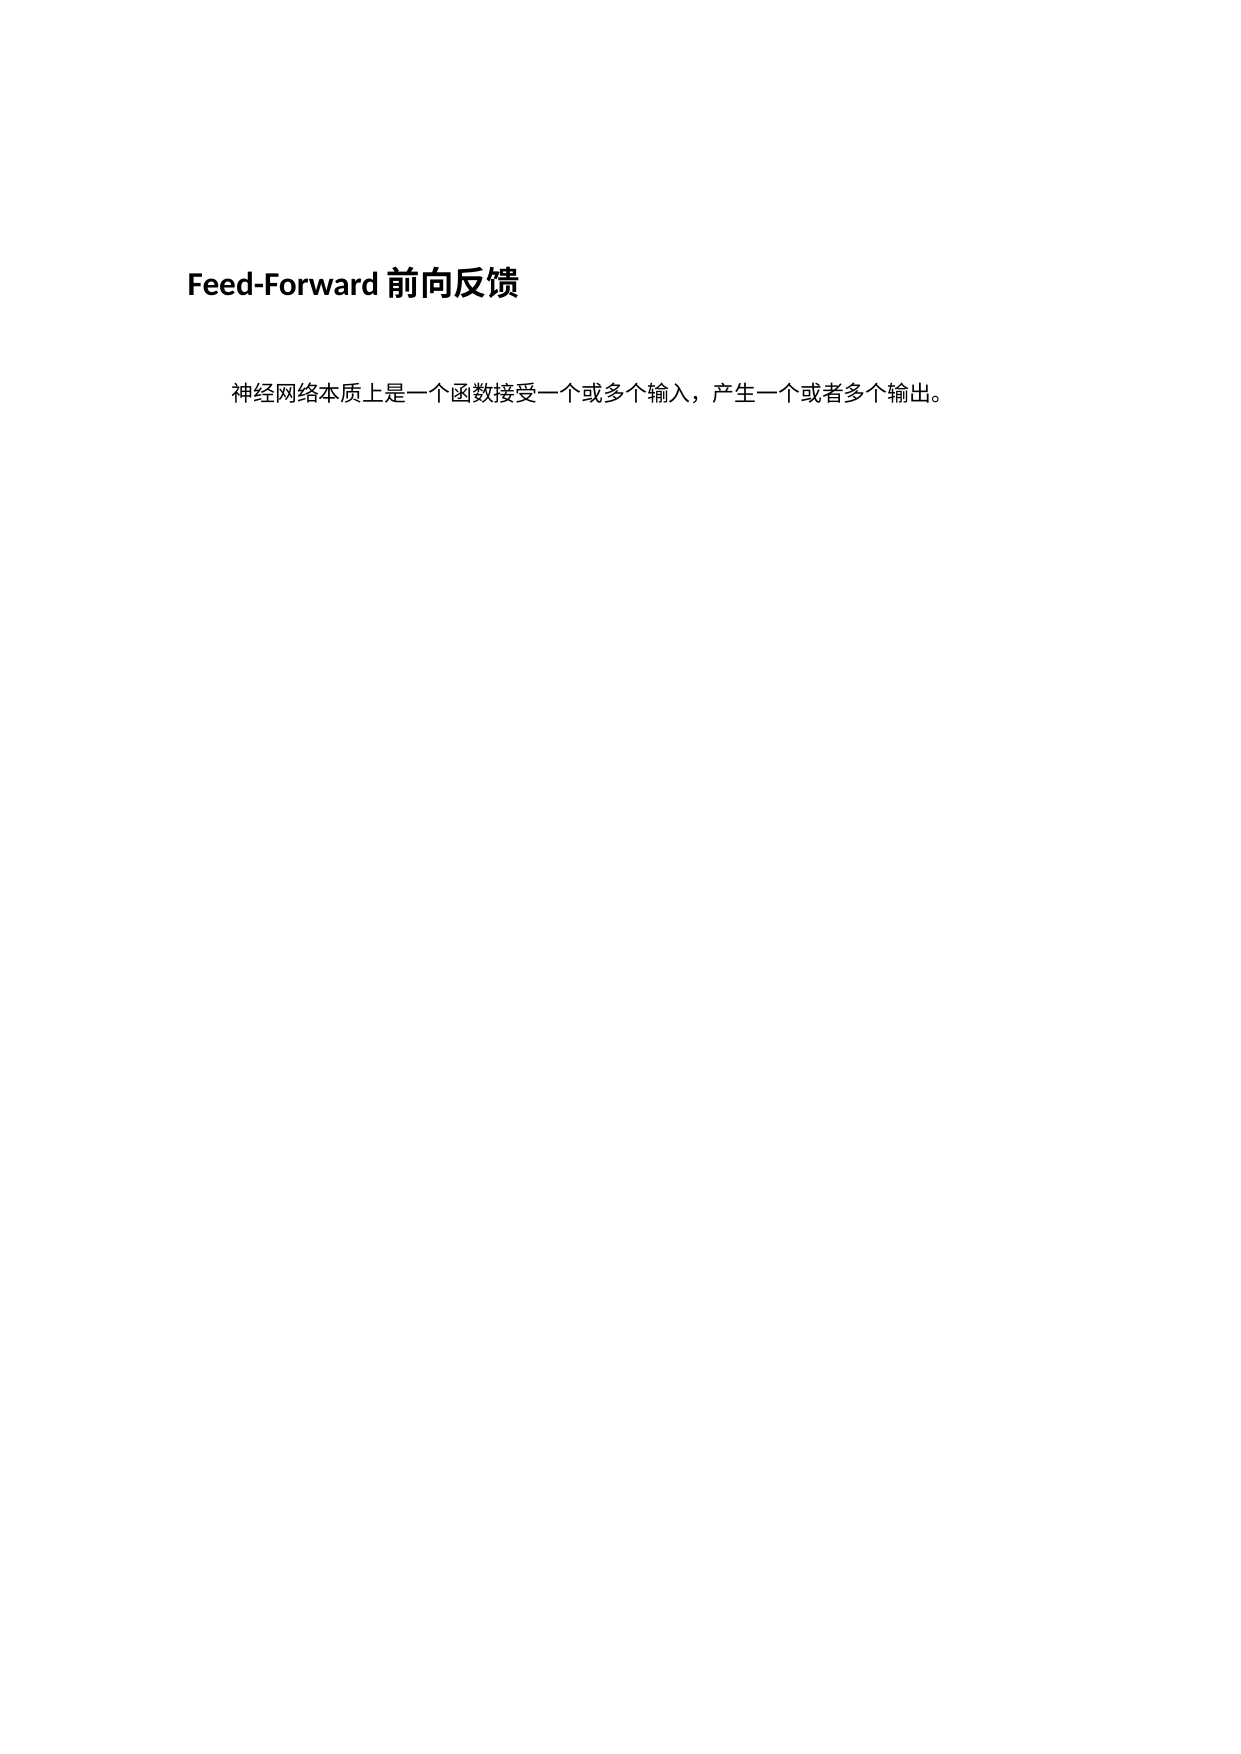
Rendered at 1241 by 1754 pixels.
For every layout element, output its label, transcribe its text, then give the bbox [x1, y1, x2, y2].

subtitle Feed-Forward 前向反馈 [187, 248, 1053, 313]
text 神经网络本质上是一个函数接受一个或多个输入，产生一个或者多个输出。 [187, 375, 1053, 408]
